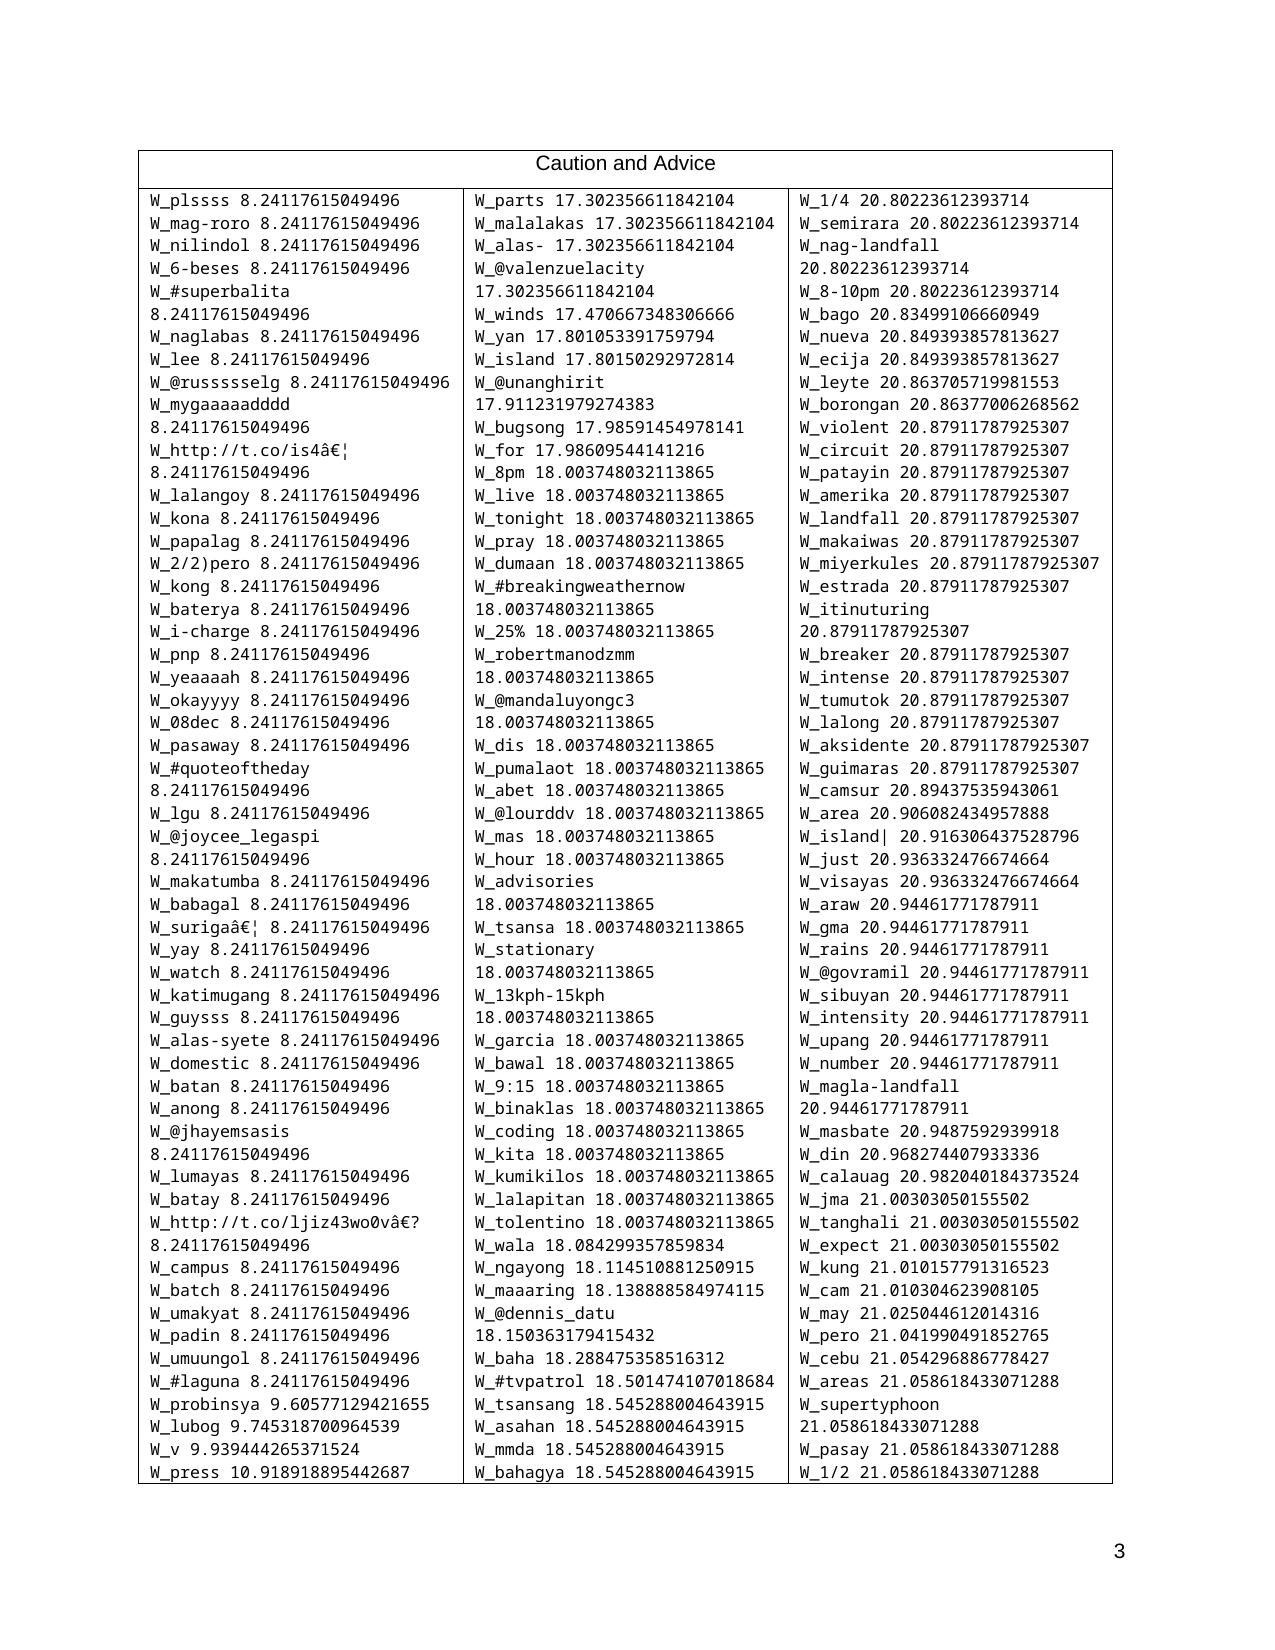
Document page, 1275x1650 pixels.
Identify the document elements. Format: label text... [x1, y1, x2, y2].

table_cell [464, 189, 788, 1483]
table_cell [789, 189, 1112, 1483]
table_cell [139, 189, 463, 1483]
table_header Caution and Advice [139, 151, 1112, 187]
